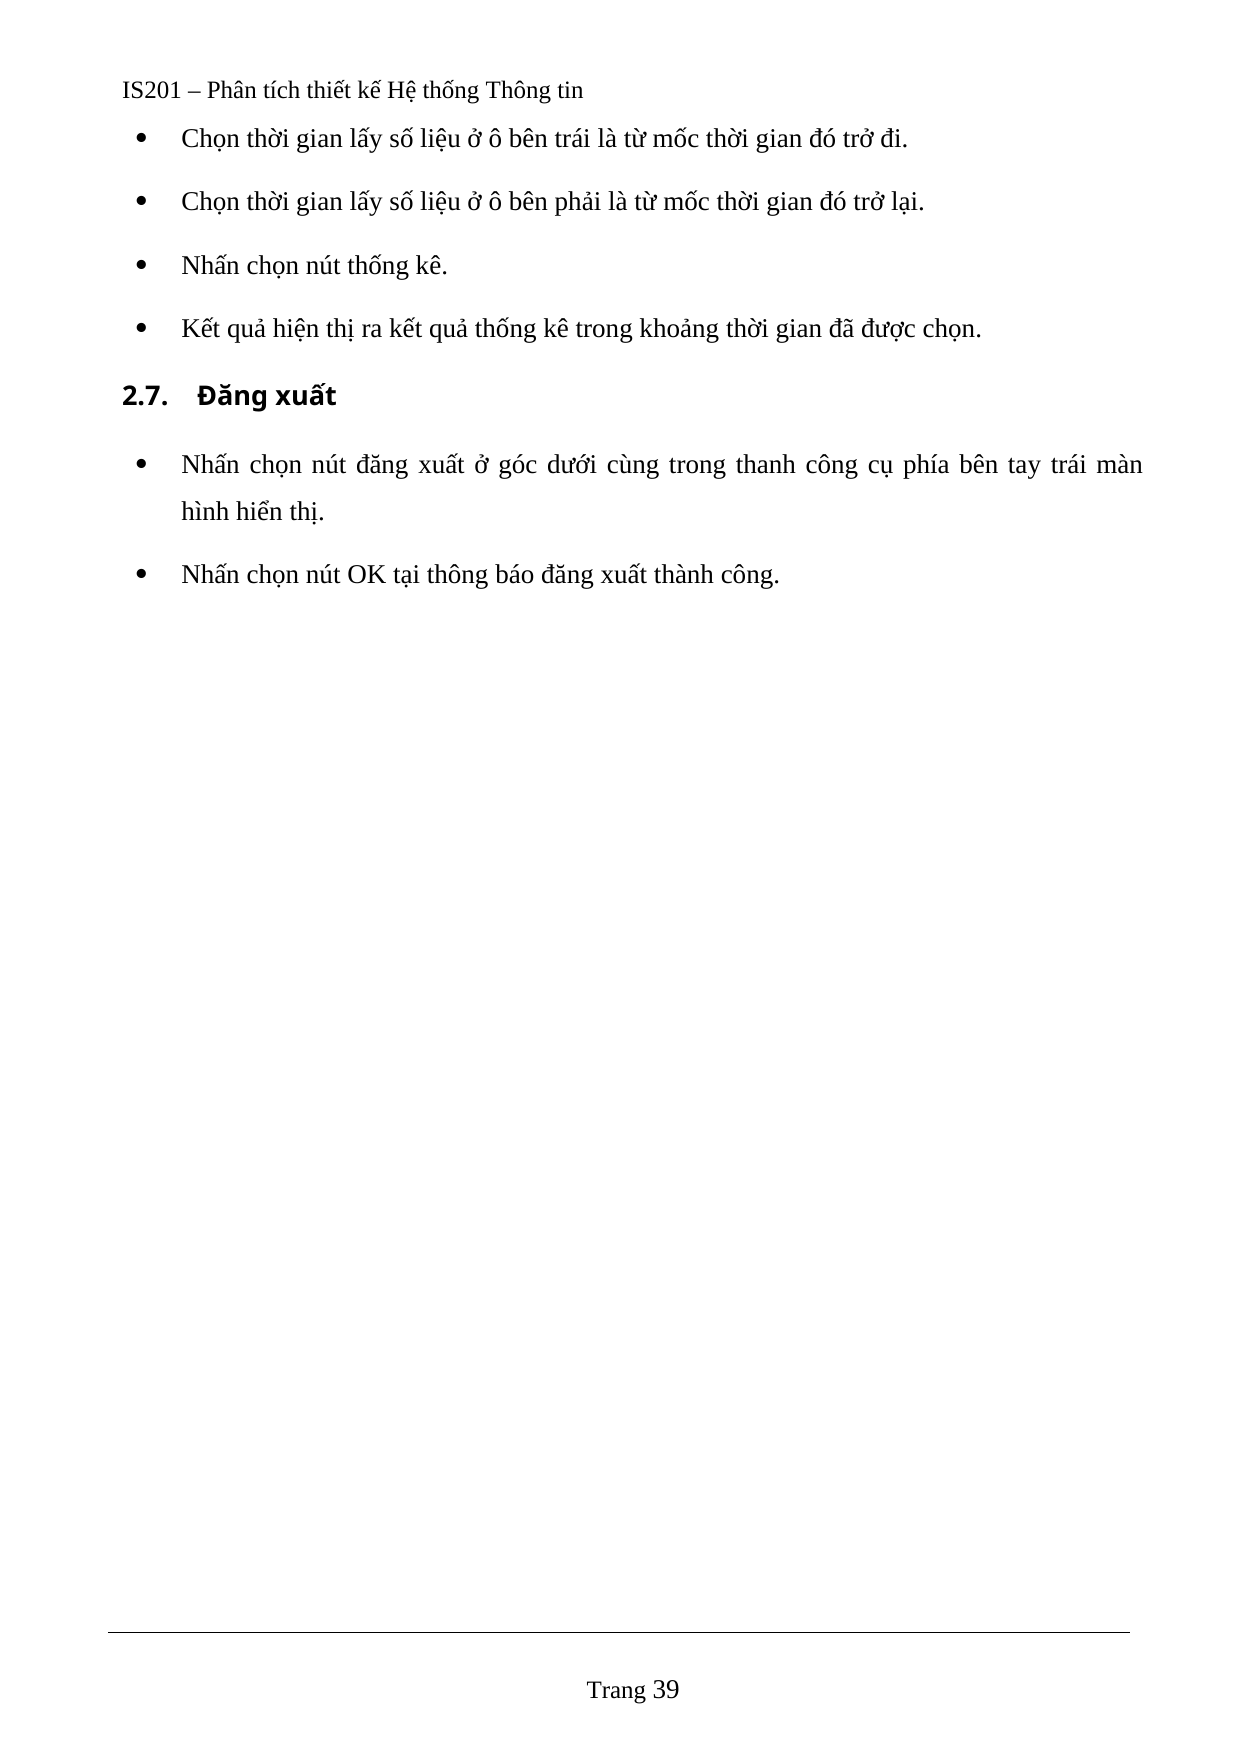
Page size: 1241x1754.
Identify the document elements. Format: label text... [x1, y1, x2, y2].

list Chọn thời gian lấy số liệu ở ô bên phải là từ mốc thời gian đó trở lại. [137, 185, 1144, 217]
list Chọn thời gian lấy số liệu ở ô bên trái là từ mốc thời gian đó trở đi. [137, 122, 1144, 153]
list Đăng xuất [122, 376, 1144, 413]
list Nhấn chọn nút OK tại thông báo đăng xuất thành công. [137, 558, 1144, 589]
list Nhấn chọn nút đăng xuất ở góc dưới cùng trong thanh công cụ phía bên tay trái màn hình hiển thị. [137, 448, 1144, 526]
list Kết quả hiện thị ra kết quả thống kê trong khoảng thời gian đã được chọn. [137, 312, 1144, 344]
list Nhấn chọn nút thống kê. [137, 249, 1144, 280]
